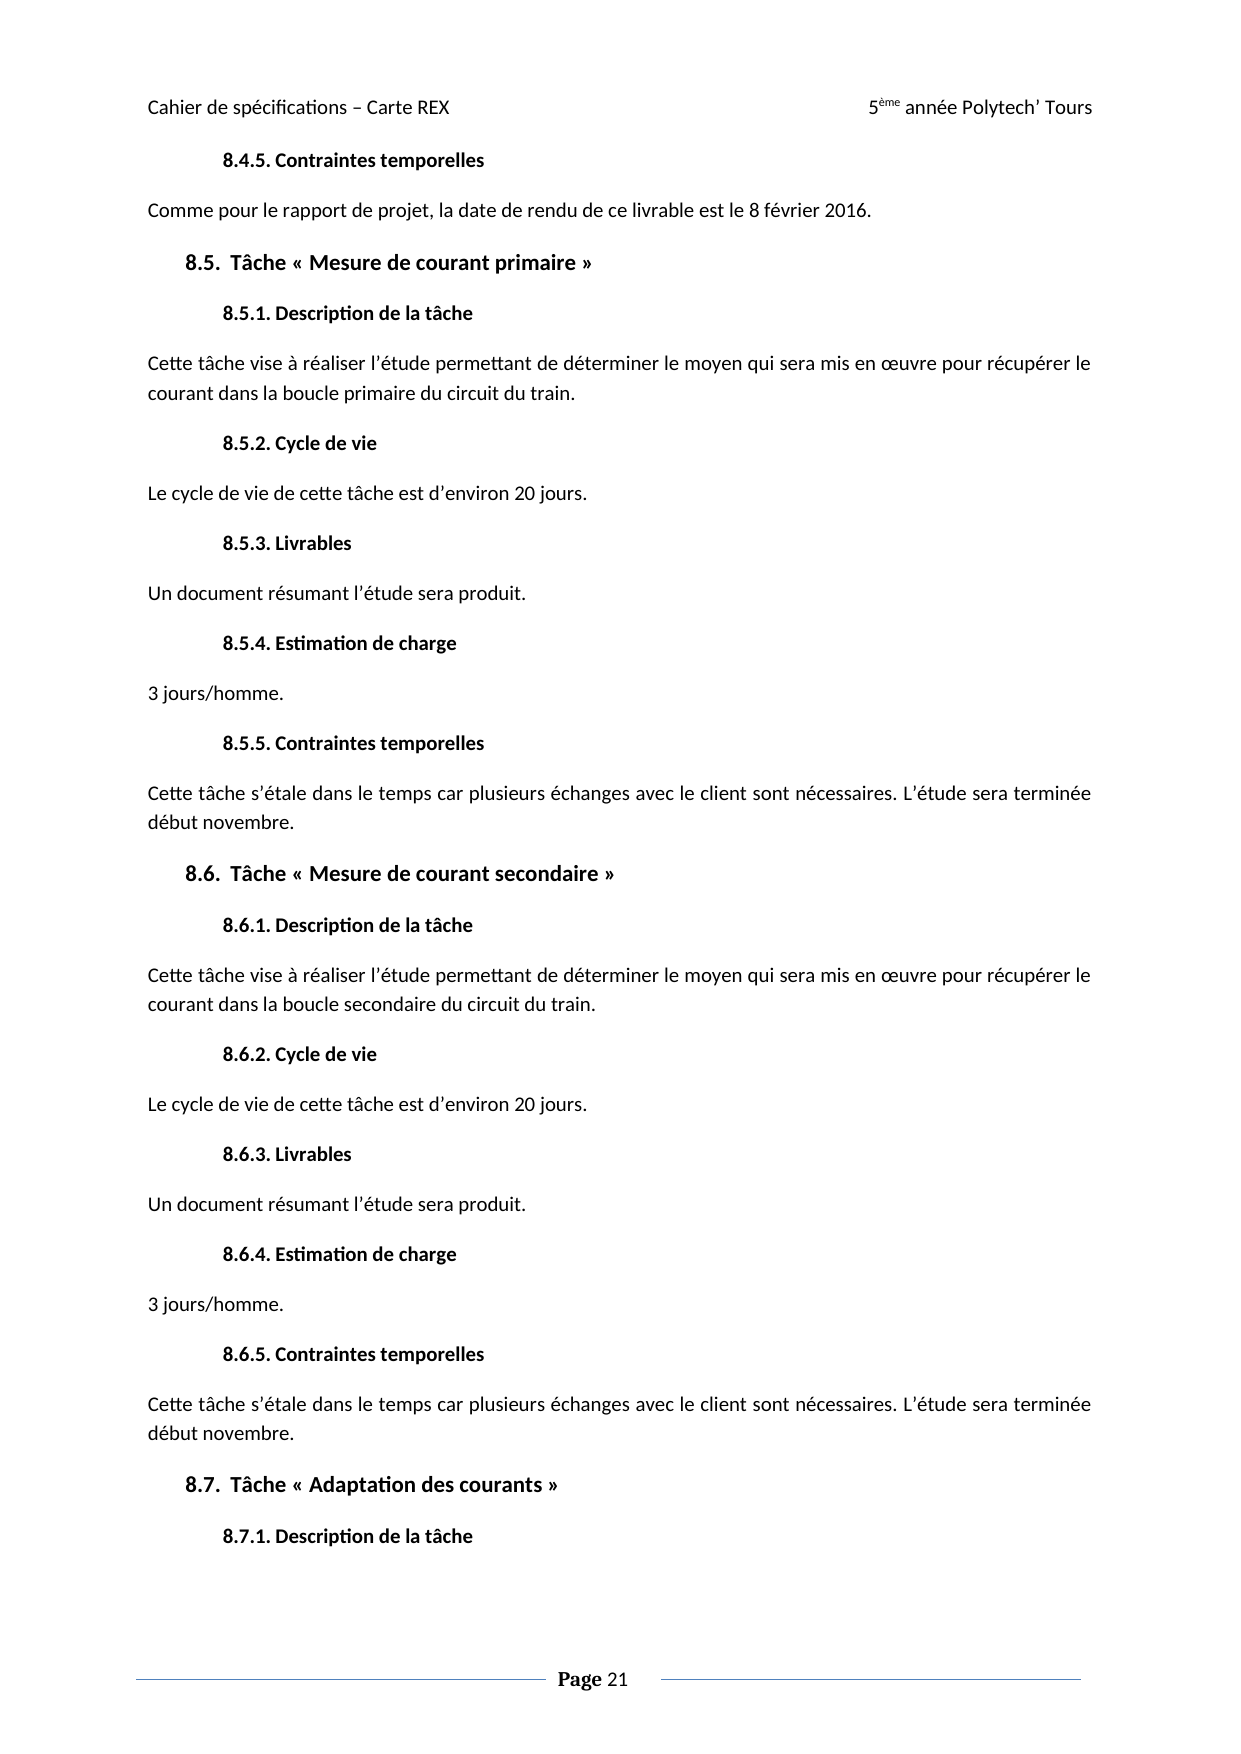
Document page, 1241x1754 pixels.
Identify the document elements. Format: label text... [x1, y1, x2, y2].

text Cette tâche s’étale dans le temps car plusieurs échanges avec le client sont nécessaires. L’étude sera terminée début novembre. [148, 1391, 1093, 1446]
list Tâche « Adaptation des courants » [185, 1470, 1093, 1498]
text Livrables [223, 1141, 1093, 1167]
list Description de la tâche [223, 301, 1093, 326]
list Description de la tâche [223, 912, 1093, 937]
text Le cycle de vie de cette tâche est d’environ 20 jours. [148, 1091, 1093, 1117]
text Contraintes temporelles [223, 1341, 1093, 1367]
text Contraintes temporelles [223, 148, 1093, 173]
text Estimation de charge [223, 630, 1093, 655]
text Un document résumant l’étude sera produit. [148, 580, 1093, 605]
text Contraintes temporelles [223, 730, 1093, 755]
text Estimation de charge [223, 1241, 1093, 1267]
text Cette tâche vise à réaliser l’étude permettant de déterminer le moyen qui sera mis en œuvre pour récupérer le courant dans la boucle primaire du circuit du train. [148, 351, 1093, 405]
list Description de la tâche [223, 1523, 1093, 1549]
text 3 jours/homme. [148, 1291, 1093, 1317]
list Tâche « Mesure de courant primaire » [185, 248, 1093, 276]
text Le cycle de vie de cette tâche est d’environ 20 jours. [148, 480, 1093, 505]
text Cycle de vie [223, 430, 1093, 455]
text Comme pour le rapport de projet, la date de rendu de ce livrable est le 8 février 2016. [148, 198, 1093, 223]
text Un document résumant l’étude sera produit. [148, 1191, 1093, 1217]
list Tâche « Mesure de courant secondaire » [185, 859, 1093, 887]
text Cycle de vie [223, 1041, 1093, 1067]
text Cette tâche s’étale dans le temps car plusieurs échanges avec le client sont nécessaires. L’étude sera terminée début novembre. [148, 780, 1093, 834]
text 3 jours/homme. [148, 680, 1093, 705]
text Livrables [223, 530, 1093, 555]
text Cette tâche vise à réaliser l’étude permettant de déterminer le moyen qui sera mis en œuvre pour récupérer le courant dans la boucle secondaire du circuit du train. [148, 962, 1093, 1017]
